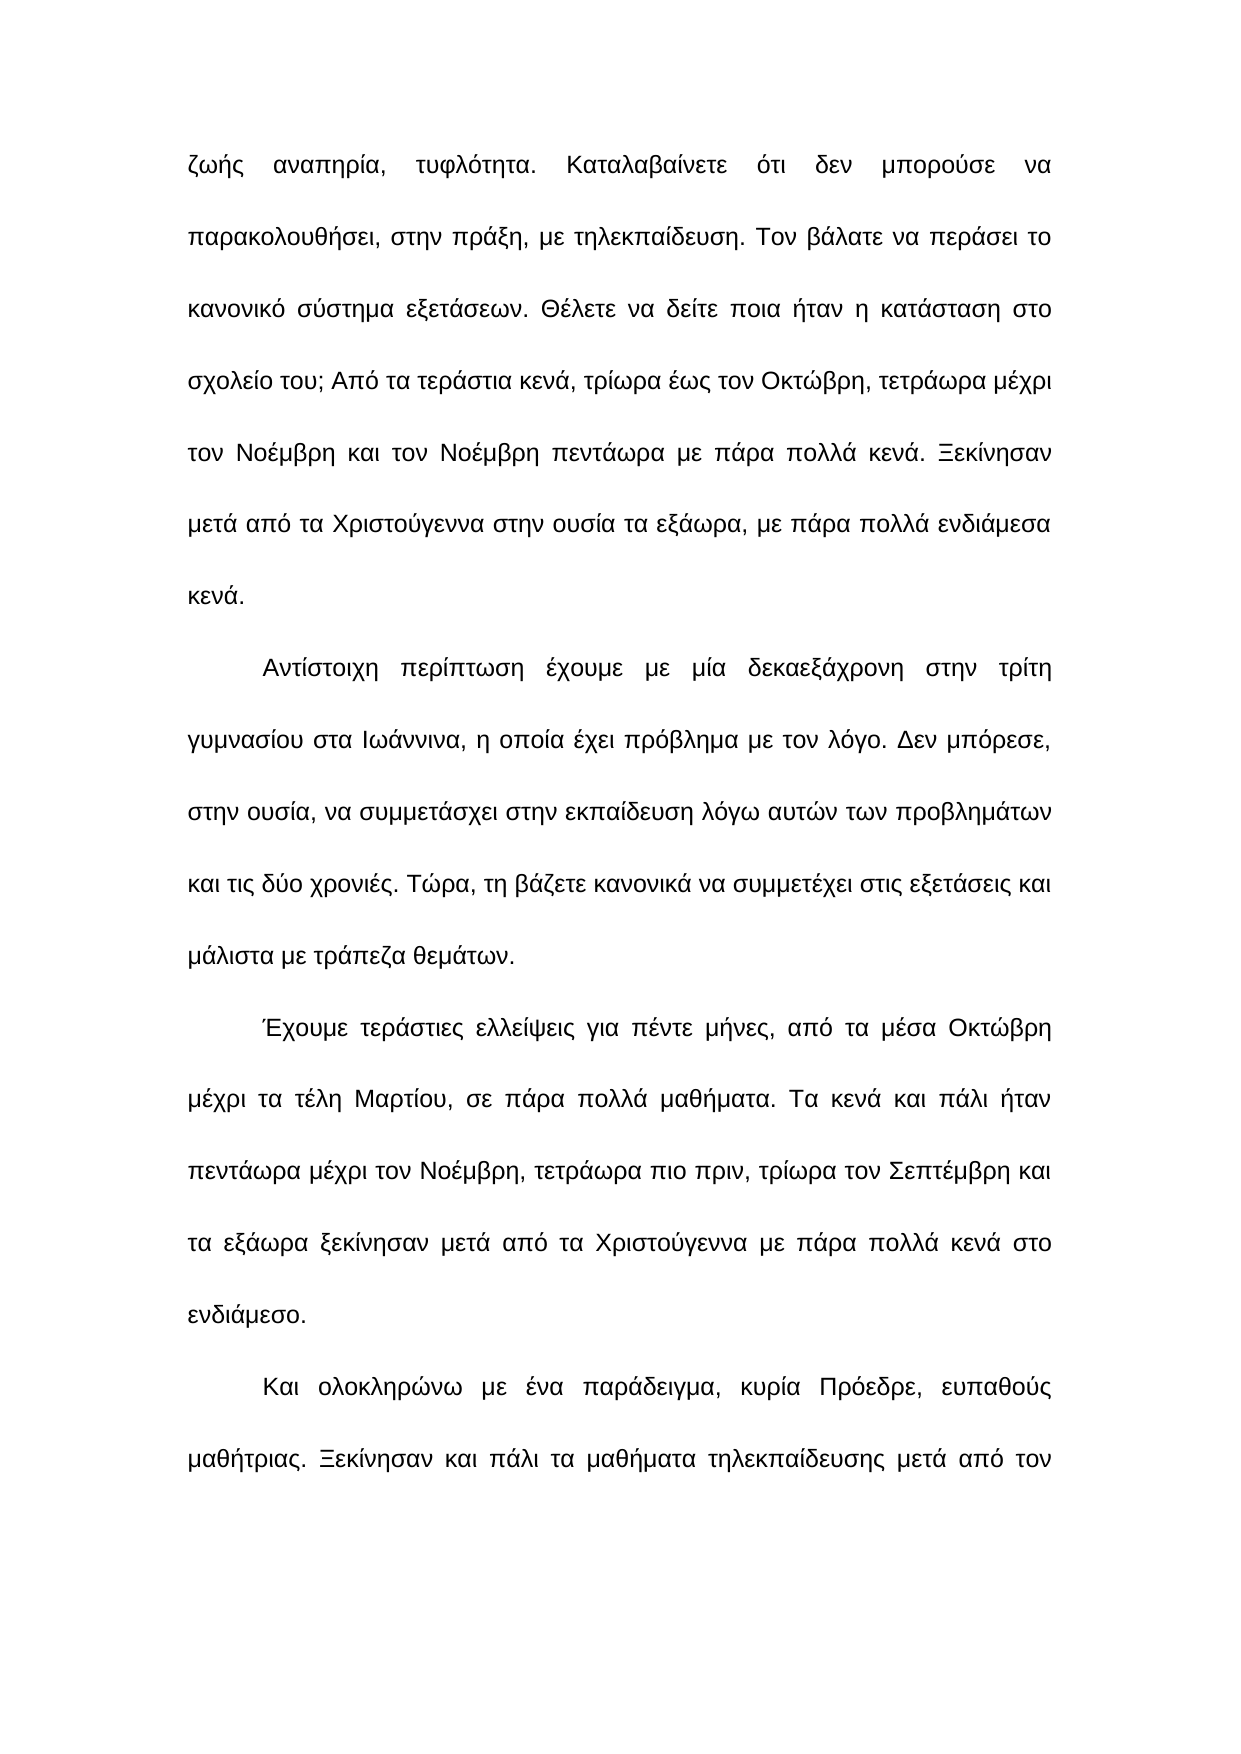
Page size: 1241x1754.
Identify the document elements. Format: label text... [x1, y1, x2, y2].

text Έχουμε τεράστιες ελλείψεις για πέντε μήνες, από τα μέσα Οκτώβρη μέχρι τα τέλη Μαρτίου, σε πάρα πολλά μαθήματα. Τα κενά και πάλι ήταν πεντάωρα μέχρι τον Νοέμβρη, τετράωρα πιο πριν, τρίωρα τον Σεπτέμβρη και τα εξάωρα ξεκίνησαν μετά από τα Χριστούγεννα με πάρα πολλά κενά στο ενδιάμεσο. [187, 1012, 1053, 1329]
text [187, 1372, 1053, 1472]
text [187, 150, 1053, 610]
text Αντίστοιχη περίπτωση έχουμε με μία δεκαεξάχρονη στην τρίτη γυμνασίου στα Ιωάννινα, η οποία έχει πρόβλημα με τον λόγο. Δεν μπόρεσε, στην ουσία, να συμμετάσχει στην εκπαίδευση λόγω αυτών των προβλημάτων και τις δύο χρονιές. Τώρα, τη βάζετε κανονικά να συμμετέχει στις εξετάσεις και μάλιστα με τράπεζα θεμάτων. [187, 653, 1053, 969]
